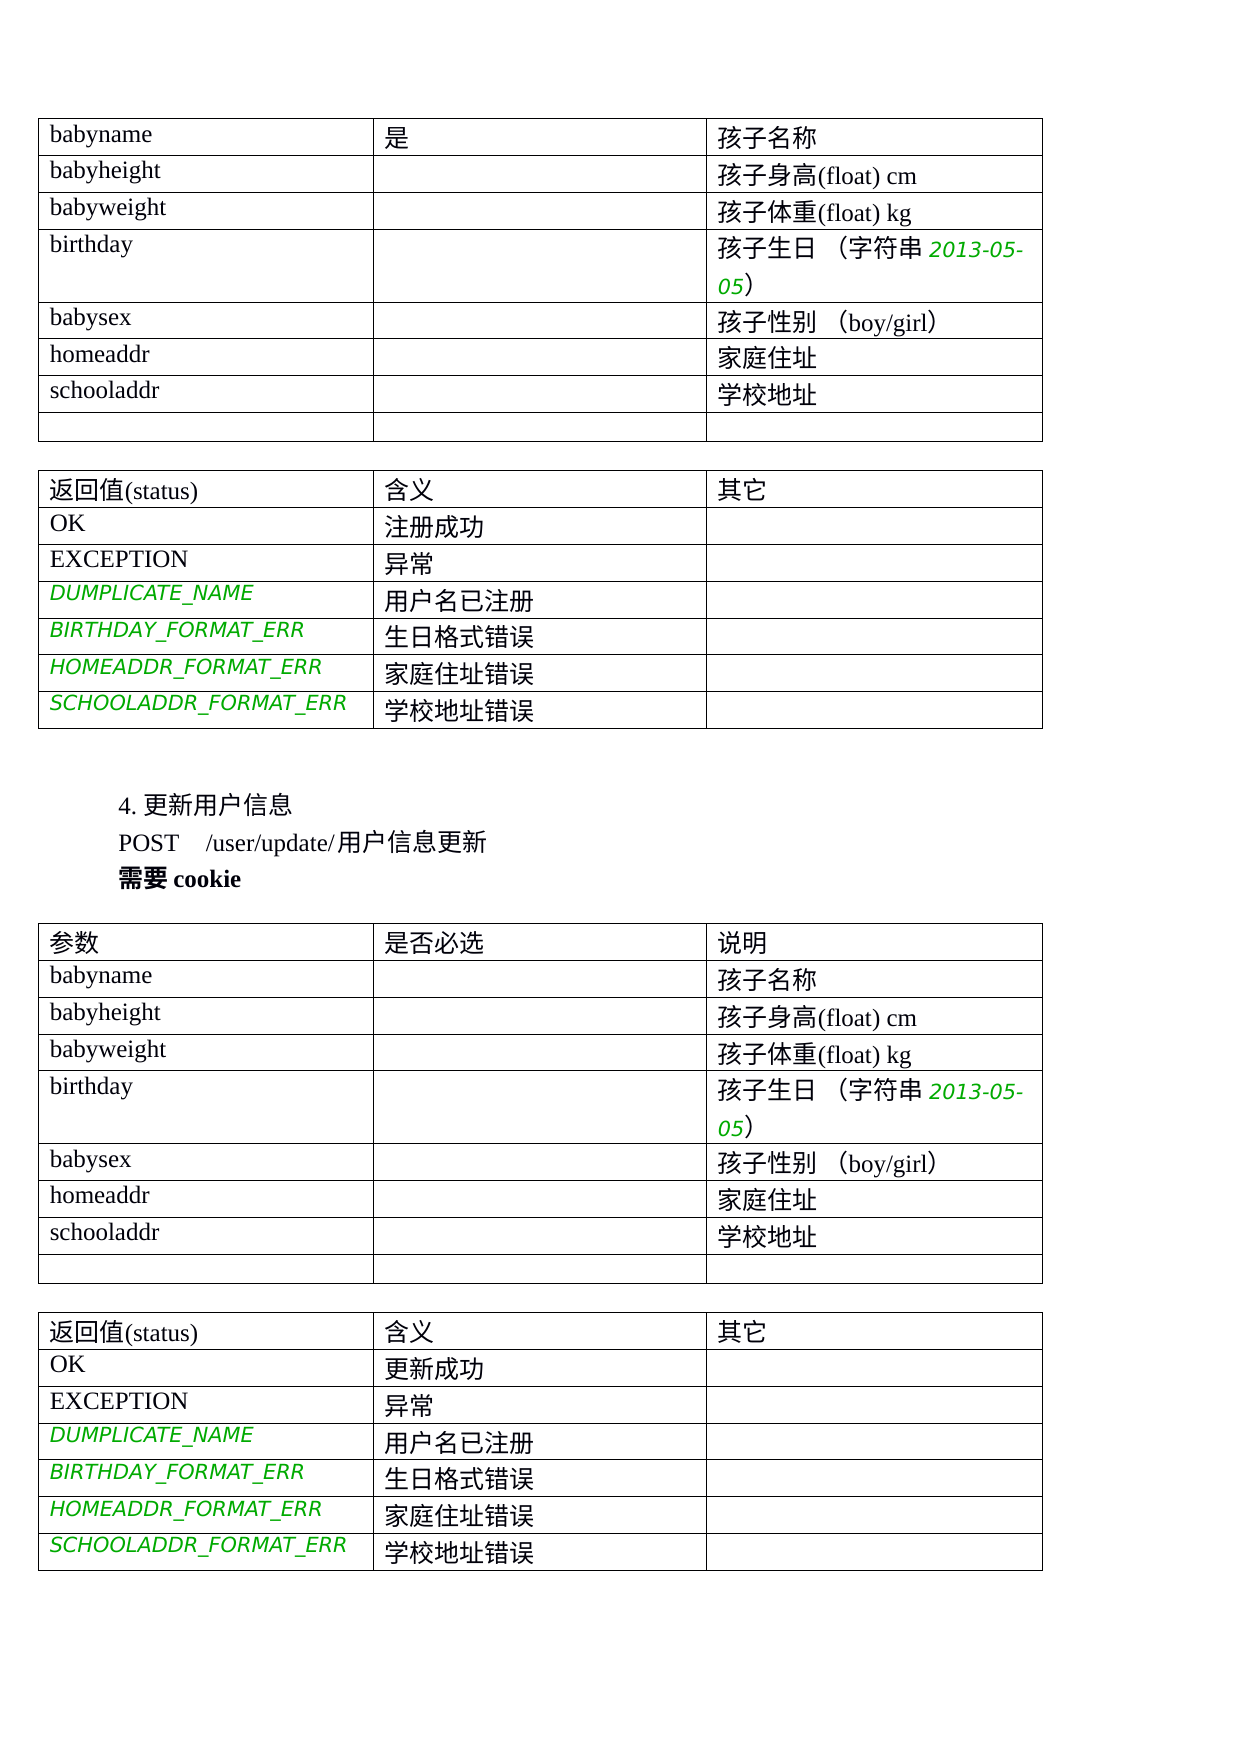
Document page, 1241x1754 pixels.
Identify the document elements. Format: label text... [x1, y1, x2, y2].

table_cell 家庭住址 [707, 339, 1042, 375]
table_cell [707, 692, 1042, 728]
table_cell 学校地址 [707, 1218, 1042, 1254]
table_cell 生日格式错误 [374, 619, 706, 654]
table_cell [374, 156, 706, 192]
table_header 返回值(status) [39, 1313, 373, 1349]
table_cell babysex [39, 1144, 373, 1180]
table_cell [374, 376, 706, 412]
table_cell EXCEPTION [39, 1387, 373, 1422]
table_cell babyname [39, 961, 373, 997]
table_cell babyheight [39, 156, 373, 192]
table_cell SCHOOLADDR_FORMAT_ERR [39, 692, 373, 728]
table_cell [374, 961, 706, 997]
table_cell babysex [39, 303, 373, 338]
table_cell [374, 193, 706, 228]
table_cell schooladdr [39, 376, 373, 412]
table_cell 孩子身高(float) cm [707, 998, 1042, 1033]
table_cell [374, 1144, 706, 1180]
table_cell 学校地址 [707, 376, 1042, 412]
table_cell babyname [39, 119, 373, 155]
table_cell 注册成功 [374, 508, 706, 544]
table_cell OK [39, 508, 373, 544]
table_cell babyweight [39, 193, 373, 228]
text POST /user/update/ 用户信息更新 [118, 822, 1122, 858]
table_cell schooladdr [39, 1218, 373, 1254]
table_cell [374, 230, 706, 301]
table_cell 用户名已注册 [374, 1424, 706, 1459]
table_cell [707, 655, 1042, 691]
table_cell 异常 [374, 1387, 706, 1422]
table_header 其它 [707, 471, 1042, 507]
table_cell [374, 303, 706, 338]
table_cell 孩子生日 （字符串 ） [707, 230, 1042, 301]
table_cell 家庭住址 [707, 1181, 1042, 1217]
table_cell 孩子名称 [707, 119, 1042, 155]
table_cell [374, 339, 706, 375]
table_cell [374, 413, 706, 441]
table_header 是否必选 [374, 924, 706, 960]
table_header 含义 [374, 1313, 706, 1349]
table_header 说明 [707, 924, 1042, 960]
table_cell 孩子体重(float) kg [707, 1035, 1042, 1070]
table_cell [374, 1218, 706, 1254]
table_cell [707, 1534, 1042, 1569]
table_cell 孩子性别 （boy/girl） [707, 303, 1042, 338]
table_cell homeaddr [39, 1181, 373, 1217]
table_cell HOMEADDR_FORMAT_ERR [39, 655, 373, 691]
table_cell [374, 1181, 706, 1217]
table_cell birthday [39, 1071, 373, 1143]
table_cell SCHOOLADDR_FORMAT_ERR [39, 1534, 373, 1569]
table_cell BIRTHDAY_FORMAT_ERR [39, 1460, 373, 1496]
table_cell [707, 1497, 1042, 1533]
table_cell HOMEADDR_FORMAT_ERR [39, 1497, 373, 1533]
table_cell 用户名已注册 [374, 582, 706, 617]
table_cell 异常 [374, 545, 706, 581]
table_cell babyweight [39, 1035, 373, 1070]
table_header 其它 [707, 1313, 1042, 1349]
table_cell 家庭住址错误 [374, 1497, 706, 1533]
table_cell [707, 582, 1042, 617]
table_cell 孩子身高(float) cm [707, 156, 1042, 192]
table_cell 是 [374, 119, 706, 155]
text 需要cookie [118, 858, 1122, 894]
table_cell [374, 1255, 706, 1283]
table_cell [374, 1071, 706, 1143]
table_header 返回值(status) [39, 471, 373, 507]
table_cell [707, 1424, 1042, 1459]
table_cell DUMPLICATE_NAME [39, 582, 373, 617]
table_cell 学校地址错误 [374, 692, 706, 728]
table_cell [707, 619, 1042, 654]
table_cell 孩子性别 （boy/girl） [707, 1144, 1042, 1180]
table_cell homeaddr [39, 339, 373, 375]
table_cell [39, 1255, 373, 1283]
table_cell 孩子生日 （字符串 ） [707, 1071, 1042, 1143]
table_header 含义 [374, 471, 706, 507]
table_cell [374, 998, 706, 1033]
table_header 参数 [39, 924, 373, 960]
table_cell birthday [39, 230, 373, 301]
table_cell EXCEPTION [39, 545, 373, 581]
table_cell 孩子体重(float) kg [707, 193, 1042, 228]
table_cell 生日格式错误 [374, 1460, 706, 1496]
table_cell [707, 1255, 1042, 1283]
text 4. 更新用户信息 [118, 786, 1122, 822]
table_cell 更新成功 [374, 1350, 706, 1386]
table_cell [707, 1387, 1042, 1422]
table_cell babyheight [39, 998, 373, 1033]
table_cell [707, 545, 1042, 581]
table_cell 家庭住址错误 [374, 655, 706, 691]
table_cell [707, 413, 1042, 441]
table_cell [707, 508, 1042, 544]
table_cell [39, 413, 373, 441]
table_cell OK [39, 1350, 373, 1386]
table_cell [374, 1035, 706, 1070]
table_cell [707, 1460, 1042, 1496]
table_cell DUMPLICATE_NAME [39, 1424, 373, 1459]
table_cell [707, 1350, 1042, 1386]
table_cell 孩子名称 [707, 961, 1042, 997]
table_cell 学校地址错误 [374, 1534, 706, 1569]
table_cell BIRTHDAY_FORMAT_ERR [39, 619, 373, 654]
